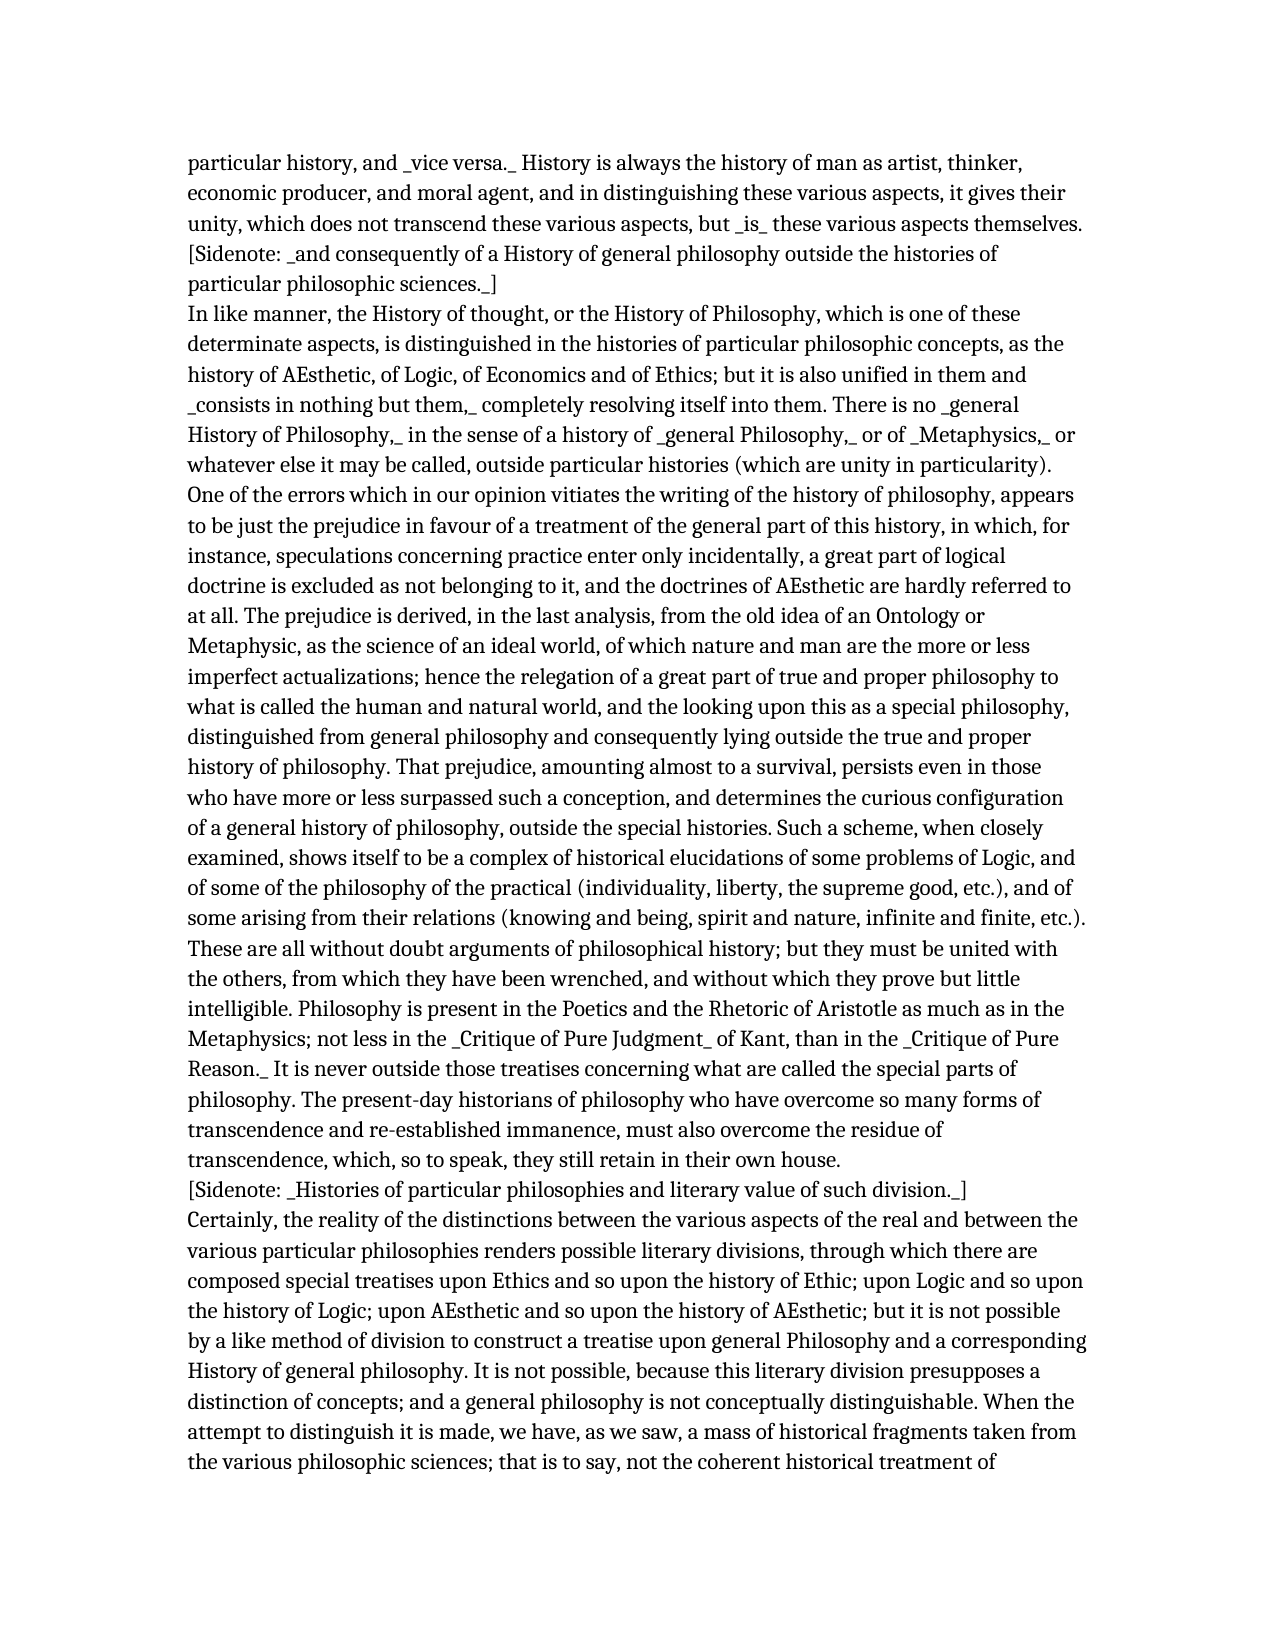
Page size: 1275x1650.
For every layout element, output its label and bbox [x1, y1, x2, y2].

text [187, 150, 1087, 1475]
